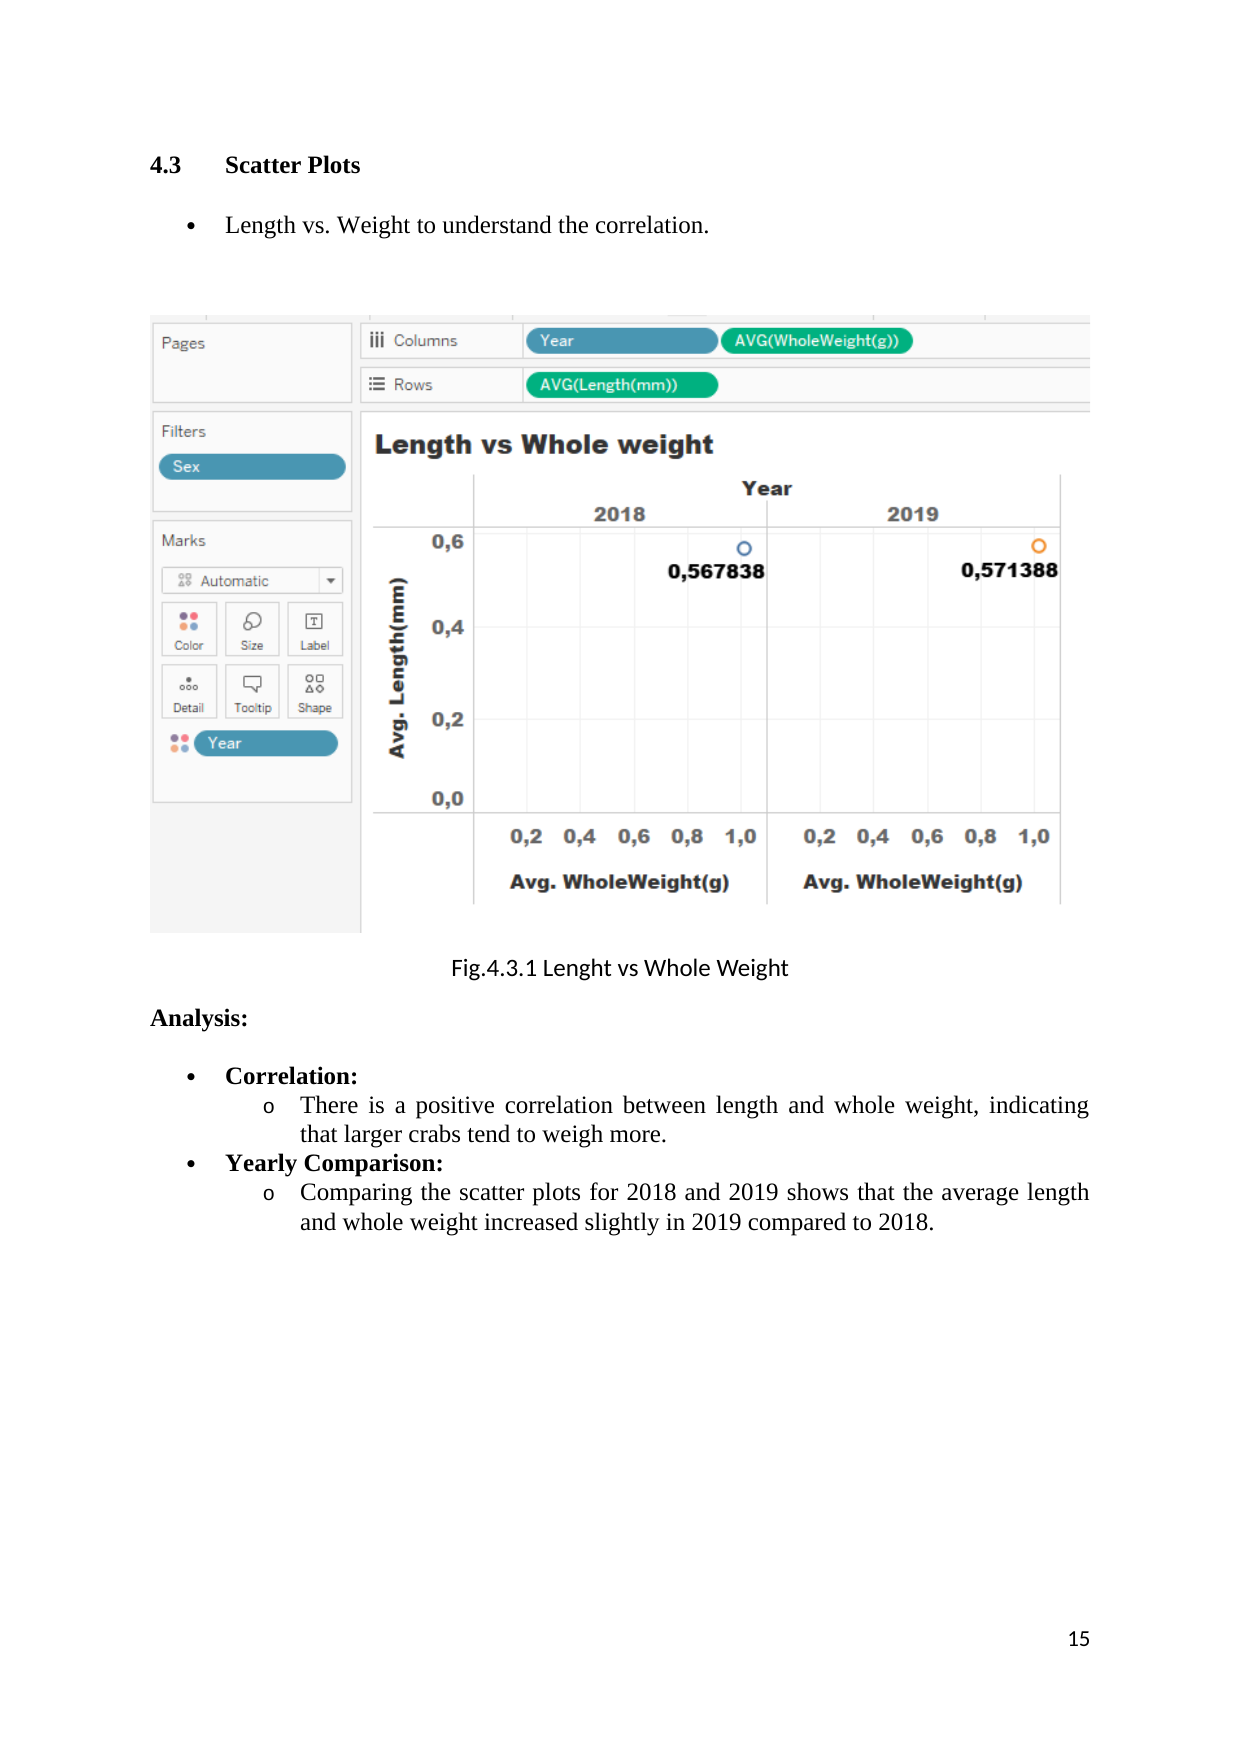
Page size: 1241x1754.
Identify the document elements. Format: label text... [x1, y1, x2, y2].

list Length vs. Weight to understand the correlation. [187, 210, 1090, 239]
list Correlation: [187, 1061, 1090, 1090]
picture [150, 315, 1091, 933]
list Comparing the scatter plots for 2018 and 2019 shows that the average length and whole weight increased slightly in 2019 compared to 2018. [262, 1177, 1090, 1235]
subtitle 4.3 Scatter Plots [150, 150, 1090, 179]
list Yearly Comparison: [187, 1148, 1090, 1177]
text Analysis: [150, 1003, 1090, 1032]
list There is a positive correlation between length and whole weight, indicating that larger crabs tend to weigh more. [262, 1090, 1090, 1148]
text Fig.4.3.1 Lenght vs Whole Weight [150, 952, 1090, 982]
